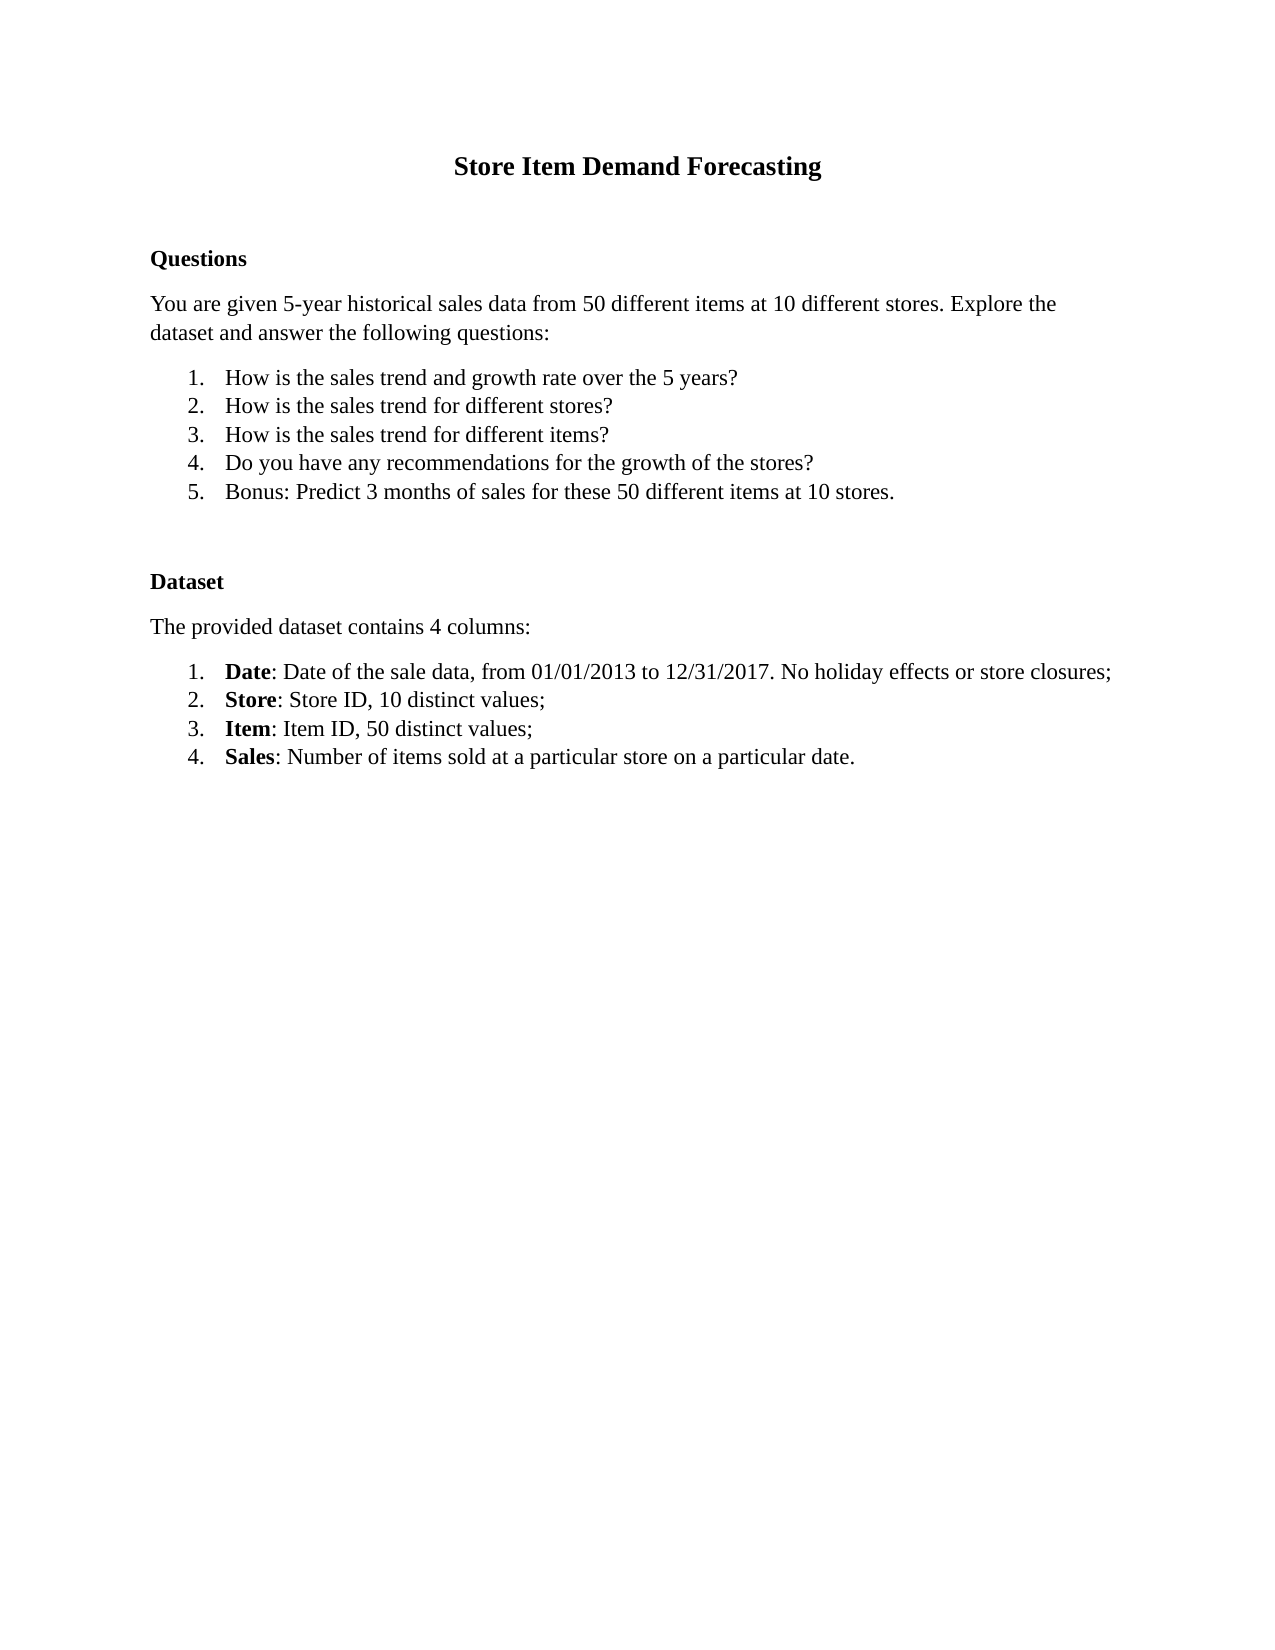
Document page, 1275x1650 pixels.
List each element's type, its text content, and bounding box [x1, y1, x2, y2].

list Item: Item ID, 50 distinct values; [187, 715, 1125, 741]
list How is the sales trend and growth rate over the 5 years? [187, 364, 1125, 390]
text Store Item Demand Forecasting [150, 150, 1125, 181]
list Date: Date of the sale data, from 01/01/2013 to 12/31/2017. No holiday effects or store closures; [187, 658, 1125, 684]
list Bonus: Predict 3 months of sales for these 50 different items at 10 stores. [187, 478, 1125, 504]
list How is the sales trend for different stores? [187, 392, 1125, 419]
text The provided dataset contains 4 columns: [150, 613, 1125, 639]
text Questions [150, 245, 1125, 272]
list Sales: Number of items sold at a particular store on a particular date. [187, 743, 1125, 770]
list Store: Store ID, 10 distinct values; [187, 687, 1125, 713]
list Do you have any recommendations for the growth of the stores? [187, 449, 1125, 476]
text You are given 5-year historical sales data from 50 different items at 10 different stores. Explore the dataset and answer the following questions: [150, 290, 1125, 345]
list How is the sales trend for different items? [187, 421, 1125, 447]
text Dataset [150, 568, 1125, 594]
